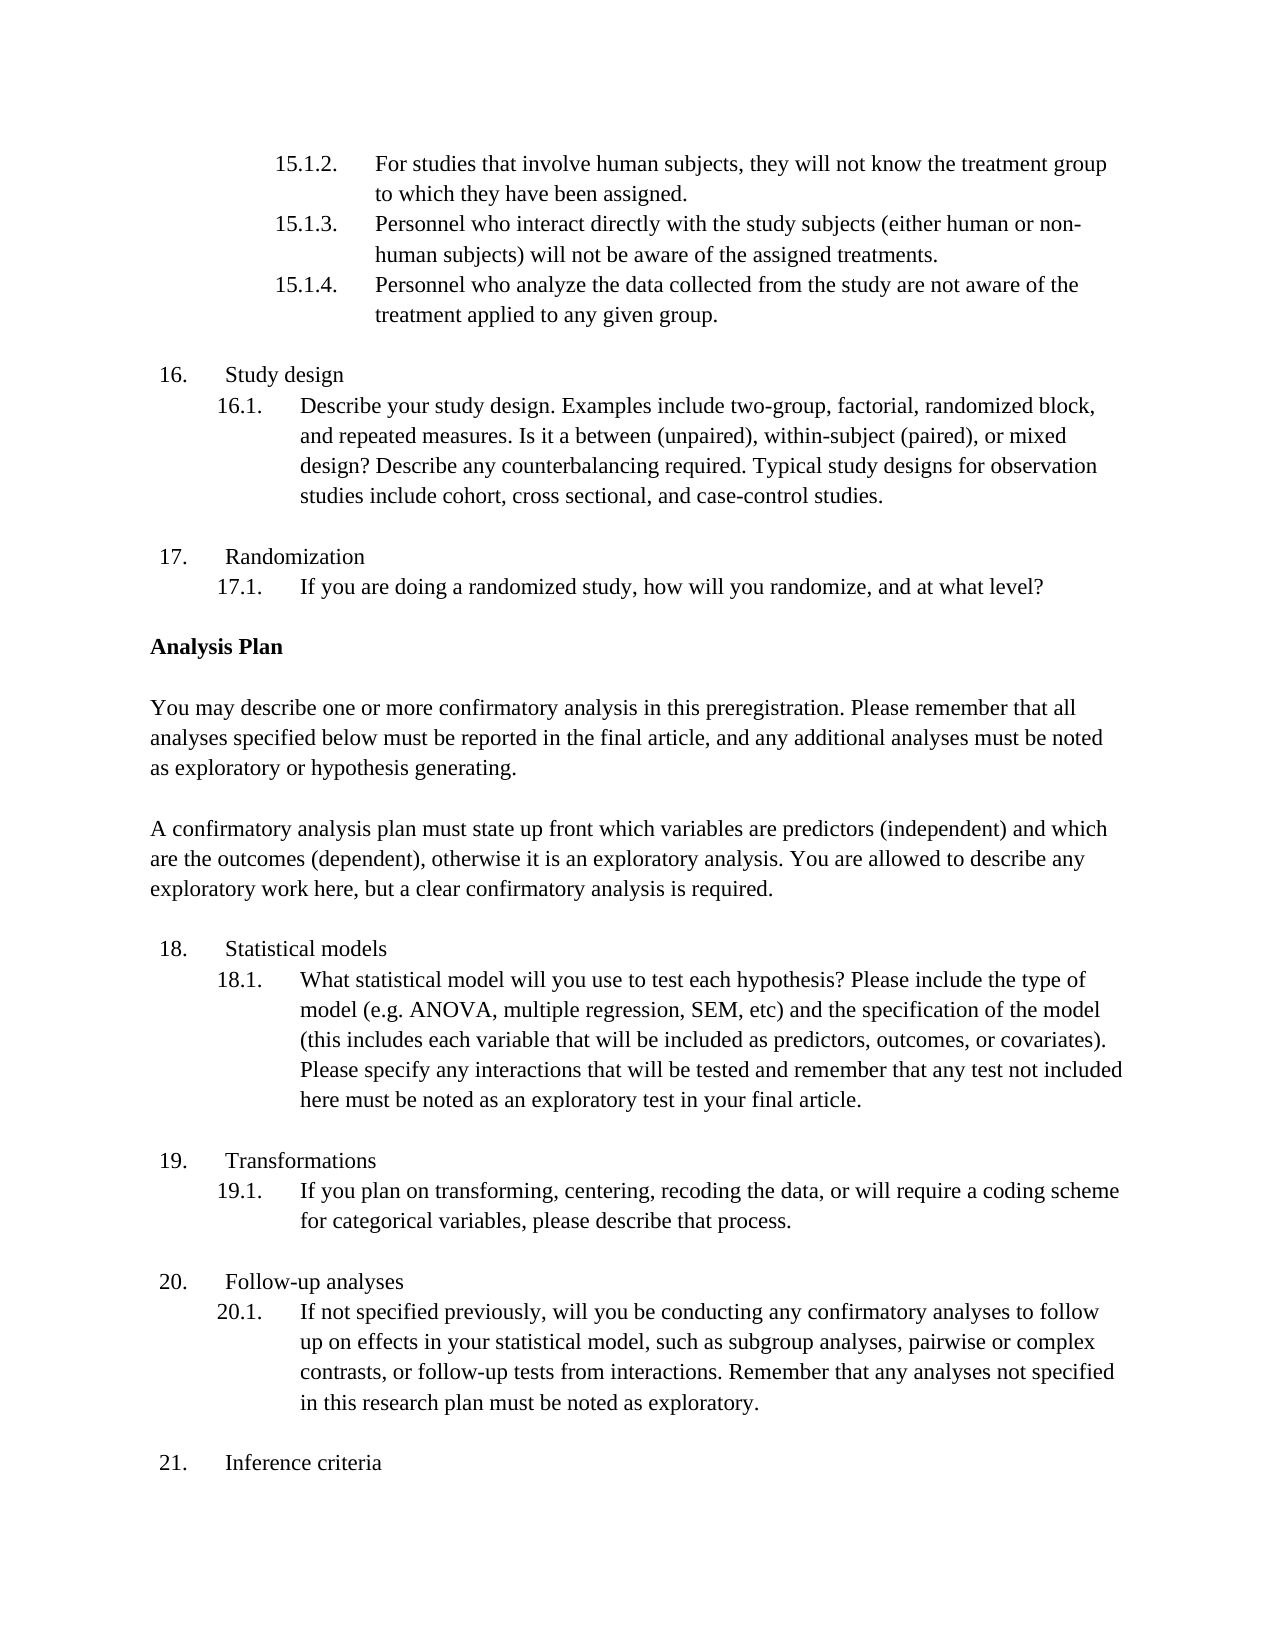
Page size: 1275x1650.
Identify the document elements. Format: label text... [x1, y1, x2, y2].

list Personnel who interact directly with the study subjects (either human or non-human subjects) will not be aware of the assigned treatments. [337, 210, 1125, 267]
list Transformations [187, 1147, 1125, 1173]
text A confirmatory analysis plan must state up front which variables are predictors (independent) and which are the outcomes (dependent), otherwise it is an exploratory analysis. You are allowed to describe any exploratory work here, but a clear confirmatory analysis is required. [150, 784, 1125, 901]
text You may describe one or more confirmatory analysis in this preregistration. Please remember that all analyses specified below must be reported in the final article, and any additional analyses must be noted as exploratory or hypothesis generating. [150, 694, 1125, 781]
list What statistical model will you use to test each hypothesis? Please include the type of model (e.g. ANOVA, multiple regression, SEM, etc) and the specification of the model (this includes each variable that will be included as predictors, outcomes, or covariates). Please specify any interactions that will be tested and remember that any test not included here must be noted as an exploratory test in your final article. [262, 966, 1125, 1113]
list If you plan on transforming, centering, recoding the data, or will require a coding scheme for categorical variables, please describe that process. [262, 1177, 1125, 1234]
list Inference criteria [187, 1449, 1125, 1475]
list Describe your study design. Examples include two-group, factorial, randomized block, and repeated measures. Is it a between (unpaired), within-subject (paired), or mixed design? Describe any counterbalancing required. Typical study designs for observation studies include cohort, cross sectional, and case-control studies. [262, 392, 1125, 509]
list If you are doing a randomized study, how will you randomize, and at what level? [262, 573, 1125, 599]
list Follow-up analyses [187, 1268, 1125, 1294]
list Study design [187, 361, 1125, 388]
text Analysis Plan [150, 633, 1125, 660]
list If not specified previously, will you be conducting any confirmatory analyses to follow up on effects in your statistical model, such as subgroup analyses, pairwise or complex contrasts, or follow-up tests from interactions. Remember that any analyses not specified in this research plan must be noted as exploratory. [262, 1298, 1125, 1415]
list Personnel who analyze the data collected from the study are not aware of the treatment applied to any given group. [337, 271, 1125, 327]
list Randomization [187, 543, 1125, 569]
list For studies that involve human subjects, they will not know the treatment group to which they have been assigned. [337, 150, 1125, 207]
list Statistical models [187, 935, 1125, 962]
